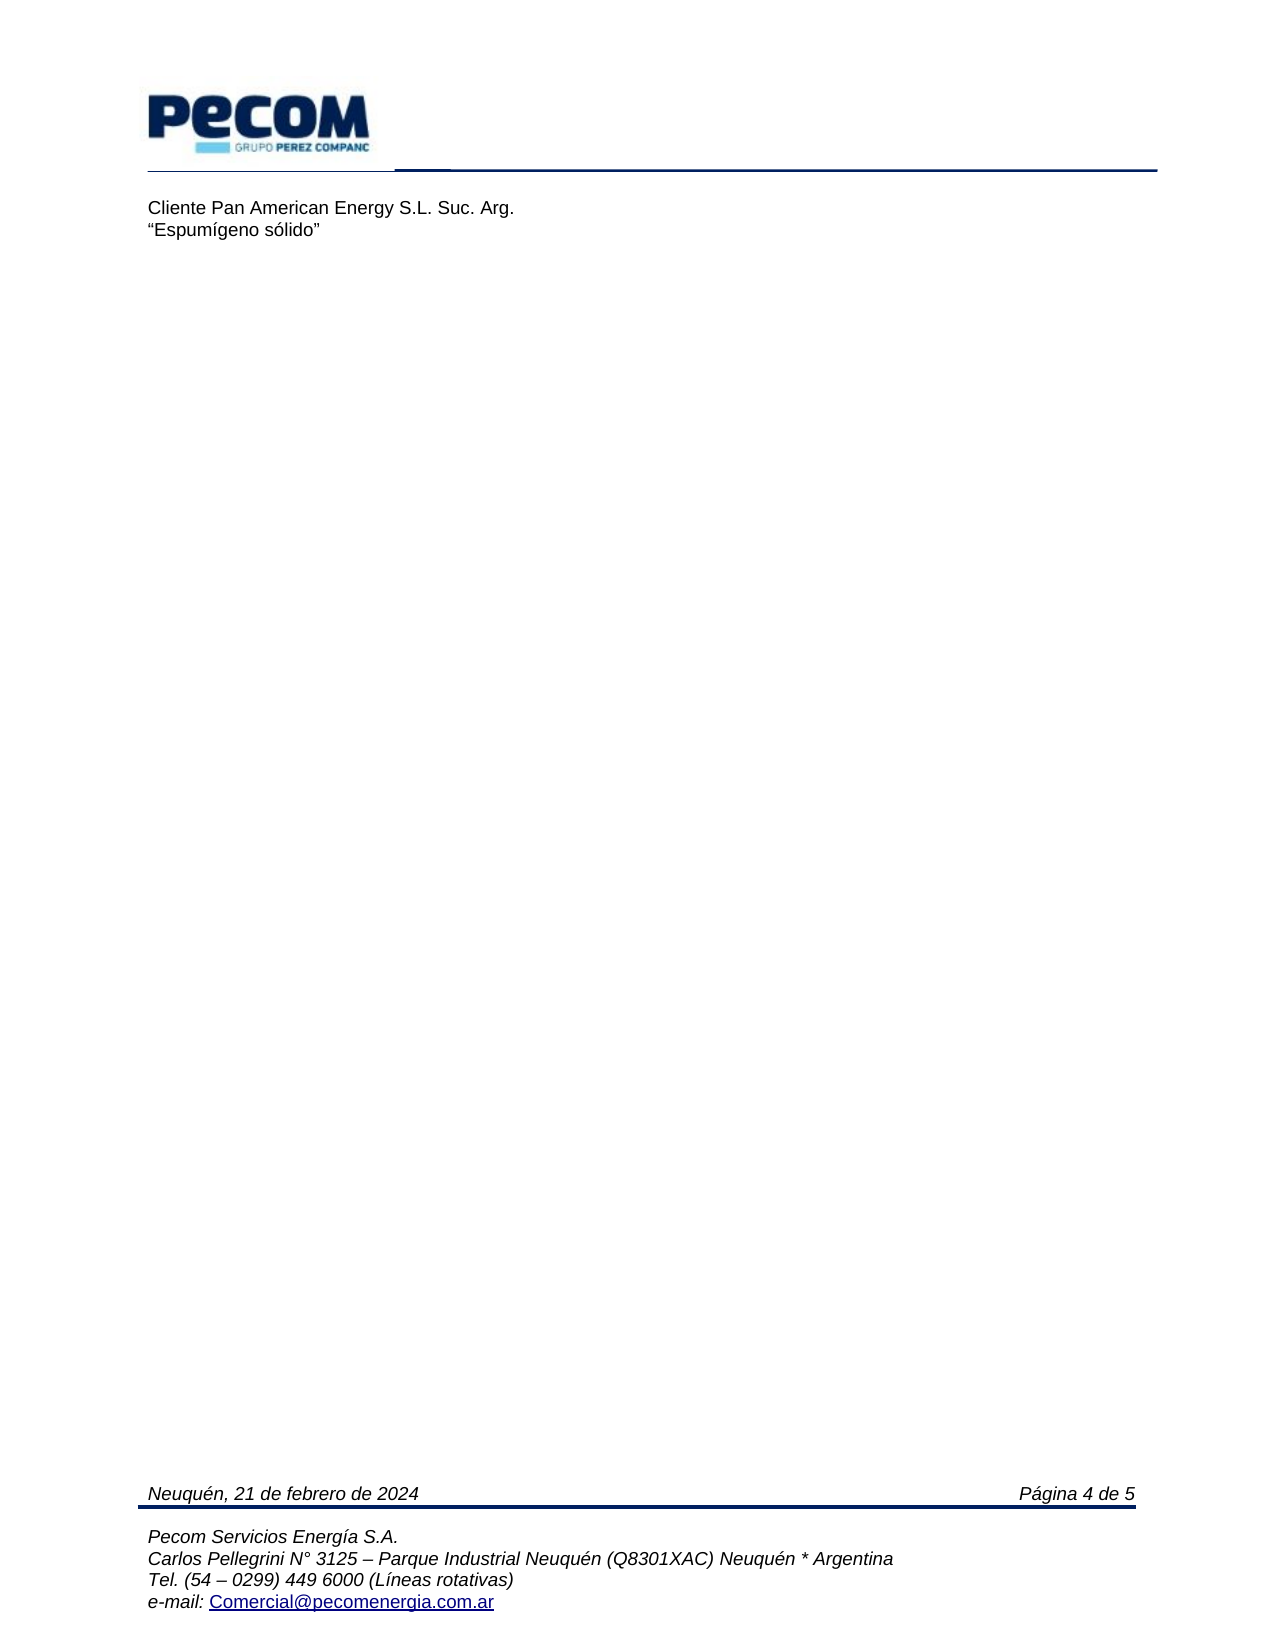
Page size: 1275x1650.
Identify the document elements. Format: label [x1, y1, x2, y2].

picture [118, 76, 395, 171]
